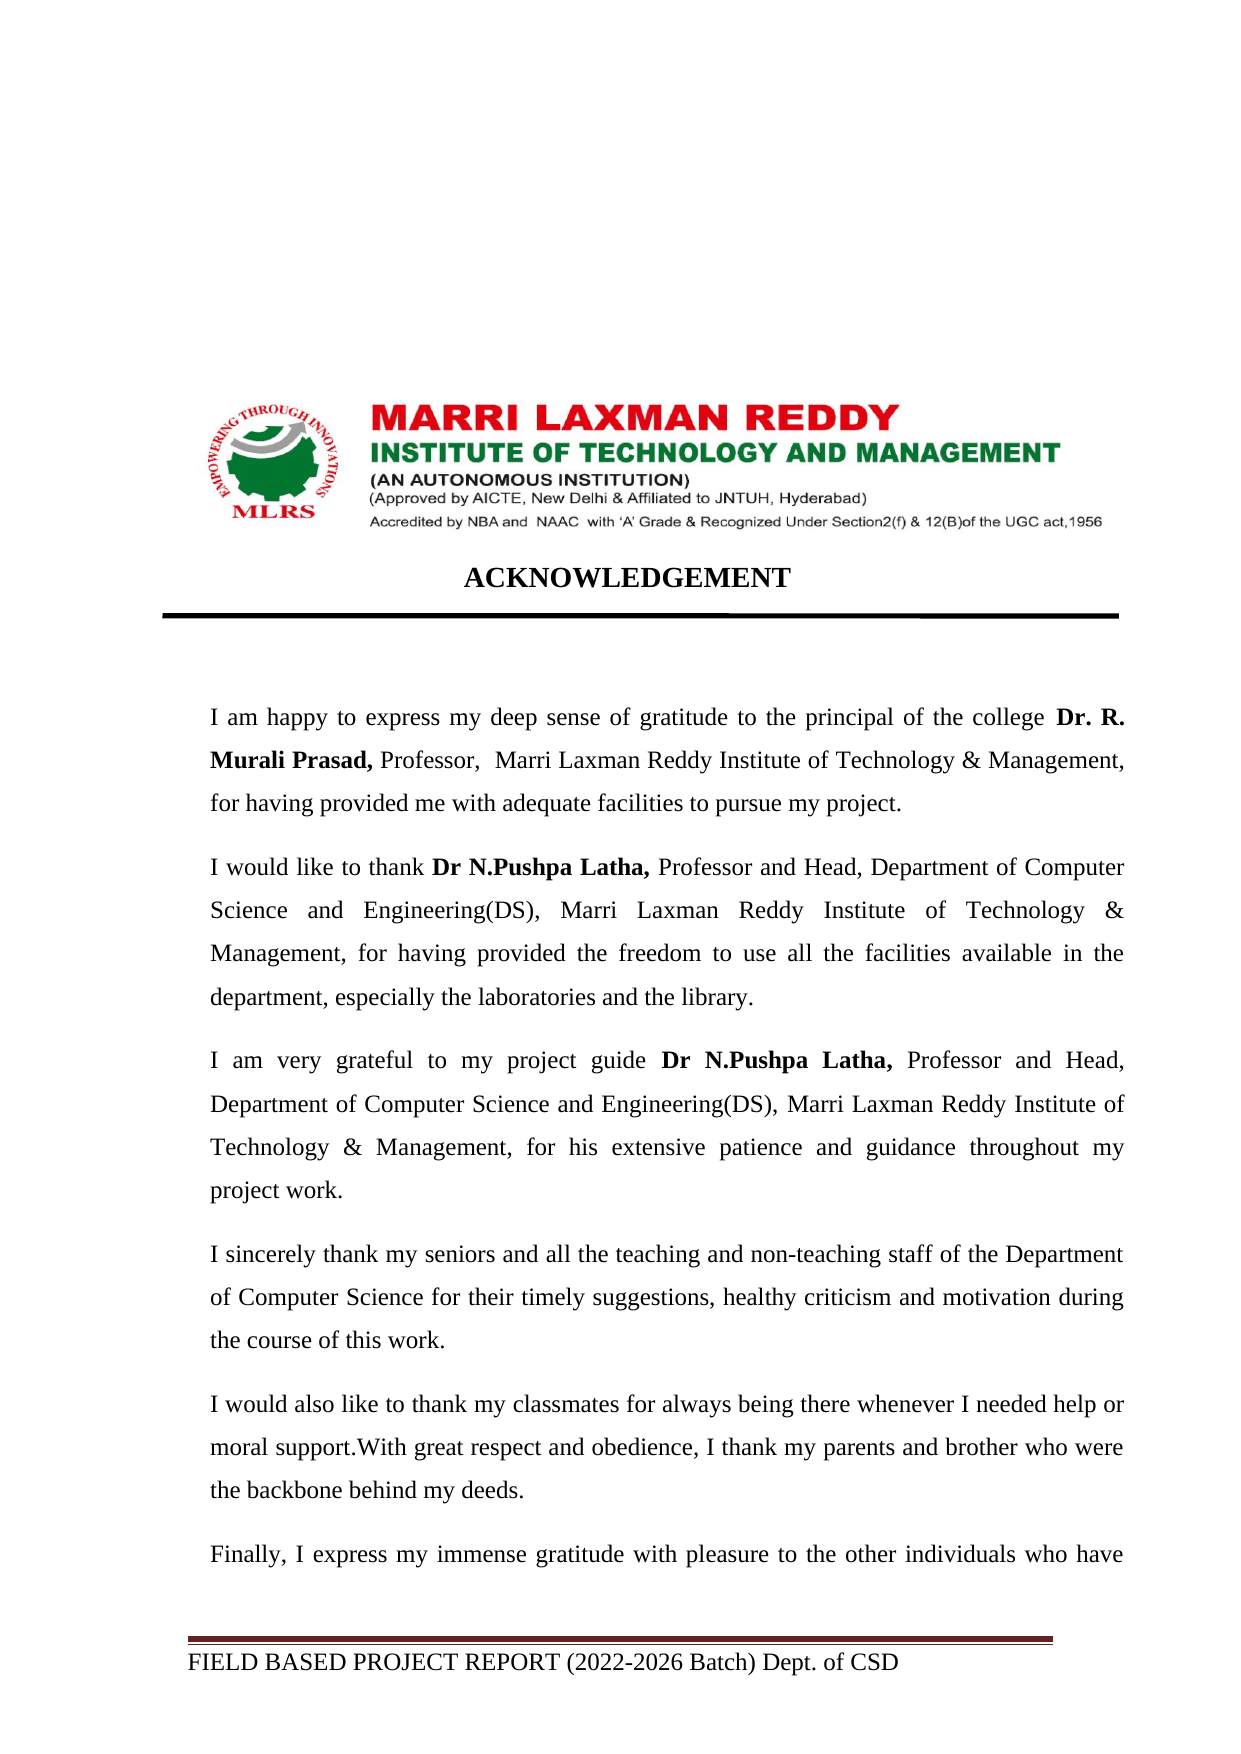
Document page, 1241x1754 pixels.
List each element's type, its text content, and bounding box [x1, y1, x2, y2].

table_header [199, 702, 1136, 1568]
text ACKNOWLEDGEMENT [187, 560, 1053, 593]
picture [187, 400, 1109, 535]
